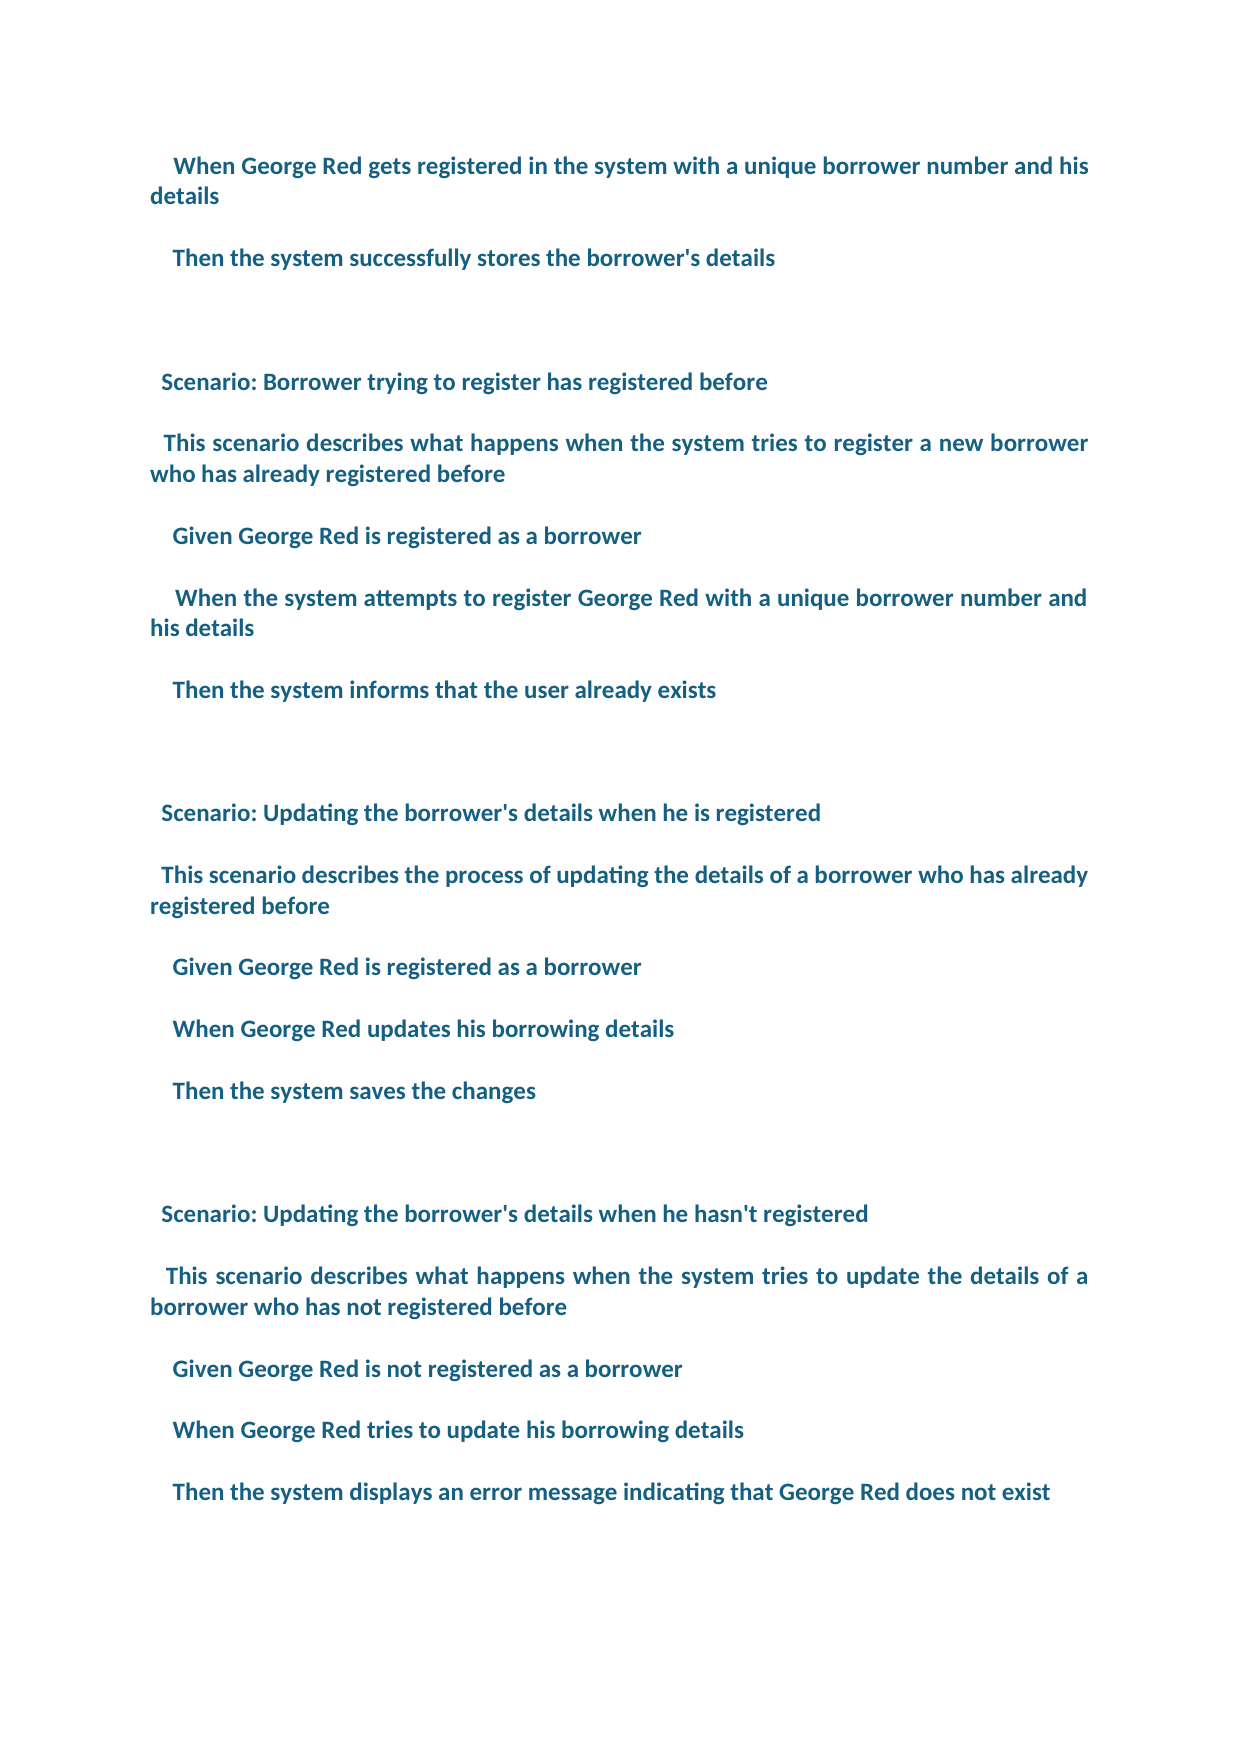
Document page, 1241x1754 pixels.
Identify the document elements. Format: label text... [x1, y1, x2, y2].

text Given George Red is registered as a borrower [150, 952, 1090, 982]
text This scenario describes what happens when the system tries to update the details of a borrower who has not registered before [150, 1260, 1090, 1321]
text When George Red updates his borrowing details [150, 1013, 1090, 1044]
text Then the system successfully stores the borrower's details [150, 242, 1090, 273]
text Scenario: Updating the borrower's details when he hasn't registered [150, 1199, 1090, 1229]
text Given George Red is registered as a borrower [150, 520, 1090, 550]
text When George Red tries to update his borrowing details [150, 1414, 1090, 1445]
text Scenario: Borrower trying to register has registered before [150, 366, 1090, 396]
text Scenario: Updating the borrower's details when he is registered [150, 797, 1090, 828]
text This scenario describes the process of updating the details of a borrower who has already registered before [150, 859, 1090, 920]
text This scenario describes what happens when the system tries to register a new borrower who has already registered before [150, 428, 1090, 489]
text When the system attempts to register George Red with a unique borrower number and his details [150, 582, 1090, 643]
text Then the system displays an error message indicating that George Red does not exist [150, 1476, 1090, 1507]
text When George Red gets registered in the system with a unique borrower number and his details [150, 150, 1090, 211]
text Given George Red is not registered as a borrower [150, 1353, 1090, 1383]
text Then the system saves the changes [150, 1075, 1090, 1106]
text Then the system informs that the user already exists [150, 674, 1090, 704]
